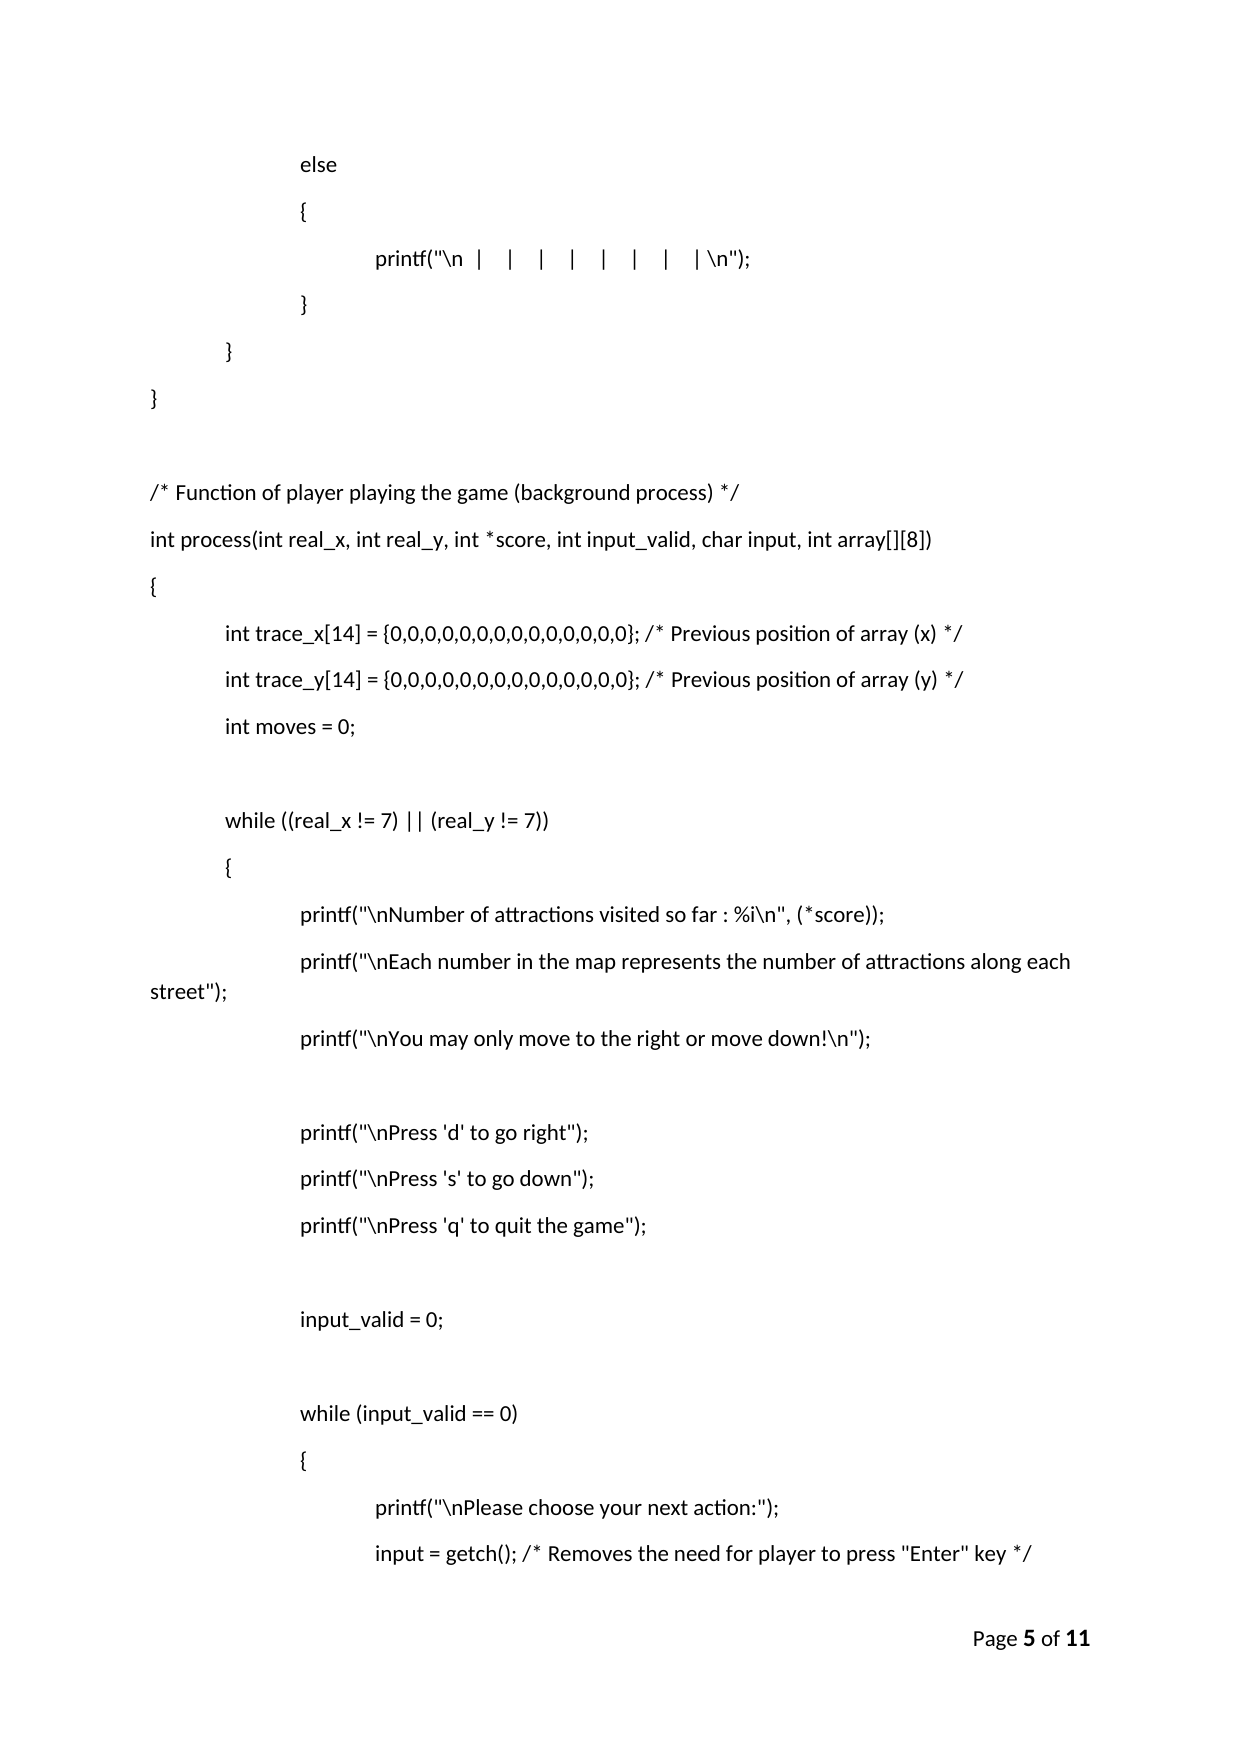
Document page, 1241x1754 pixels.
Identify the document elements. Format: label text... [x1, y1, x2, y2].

text int process(int real_x, int real_y, int *score, int input_valid, char input, int array[][8]) [150, 525, 1090, 553]
text } [150, 291, 1090, 319]
text input_valid = 0; [150, 1305, 1090, 1333]
text } [150, 337, 1090, 366]
text int moves = 0; [150, 712, 1090, 741]
text printf("\nYou may only move to the right or move down!\n"); [150, 1024, 1090, 1052]
text int trace_x[14] = {0,0,0,0,0,0,0,0,0,0,0,0,0,0}; /* Previous position of array (x) */ [150, 619, 1090, 647]
text printf("\nPlease choose your next action:"); [150, 1493, 1090, 1521]
text printf("\nPress 's' to go down"); [150, 1164, 1090, 1193]
text } [150, 384, 1090, 412]
text printf("\nEach number in the map represents the number of attractions along each street"); [150, 947, 1090, 1005]
text input = getch(); /* Removes the need for player to press "Enter" key */ [150, 1539, 1090, 1568]
text printf("\n | | | | | | | | \n"); [150, 244, 1090, 272]
text printf("\nPress 'q' to quit the game"); [150, 1211, 1090, 1239]
text printf("\nNumber of attractions visited so far : %i\n", (*score)); [150, 900, 1090, 928]
text { [150, 197, 1090, 225]
text /* Function of player playing the game (background process) */ [150, 478, 1090, 506]
text { [150, 1446, 1090, 1474]
text { [150, 853, 1090, 881]
text while (input_valid == 0) [150, 1399, 1090, 1427]
text int trace_y[14] = {0,0,0,0,0,0,0,0,0,0,0,0,0,0}; /* Previous position of array (y) */ [150, 666, 1090, 694]
text printf("\nPress 'd' to go right"); [150, 1118, 1090, 1146]
text { [150, 572, 1090, 600]
text while ((real_x != 7) || (real_y != 7)) [150, 806, 1090, 834]
text else [150, 150, 1090, 178]
